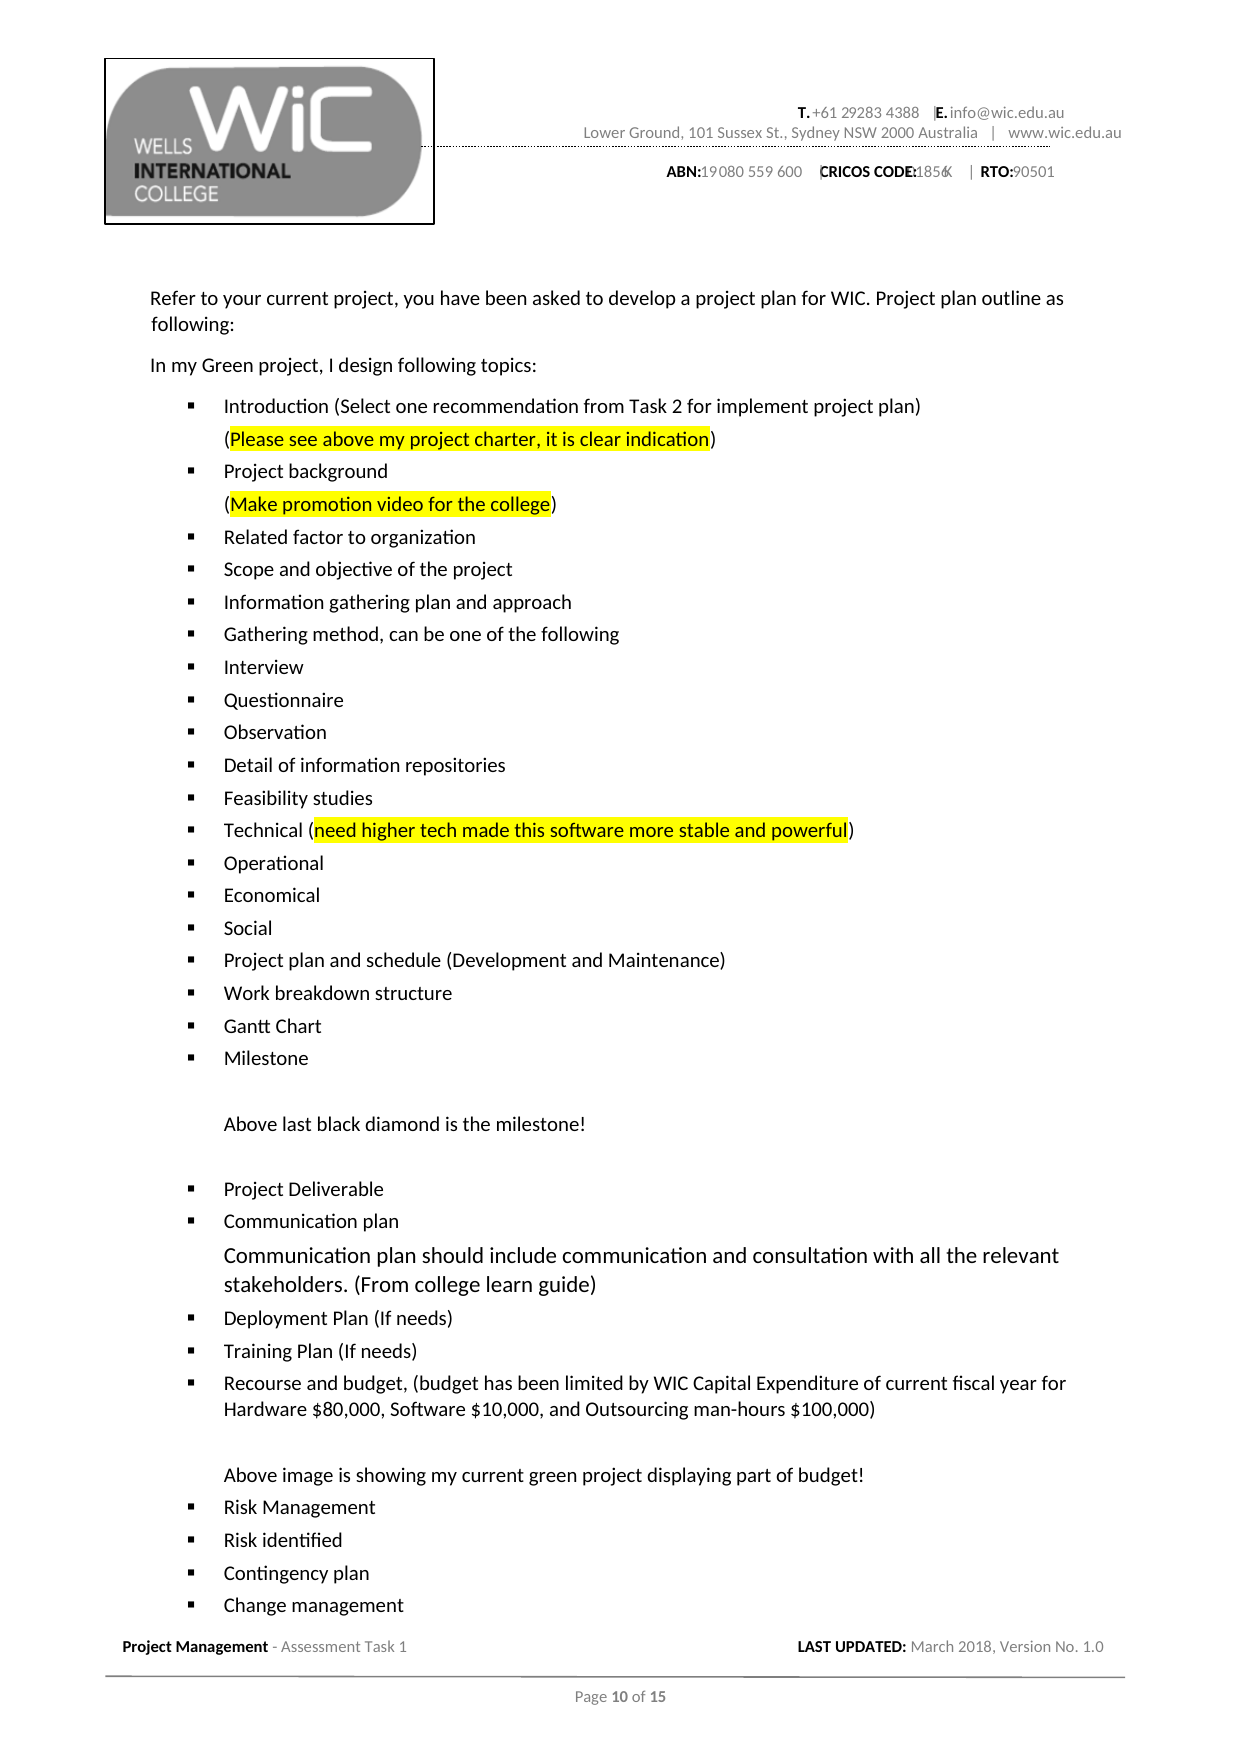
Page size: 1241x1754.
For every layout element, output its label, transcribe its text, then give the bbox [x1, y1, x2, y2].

text Above last black diamond is the milestone! [223, 1111, 1088, 1136]
list Risk Management [186, 1494, 1088, 1520]
text Above image is showing my current green project displaying part of budget! [223, 1462, 1088, 1487]
list Project plan and schedule (Development and Maintenance) [186, 948, 1088, 973]
list Introduction (Select one recommendation from Task 2 for implement project plan) [186, 393, 1088, 419]
picture [106, 59, 433, 223]
text Communication plan should include communication and consultation with all the relevant stakeholders. (From college learn guide) [223, 1241, 1088, 1298]
list Interview [186, 654, 1088, 680]
list Gantt Chart [186, 1013, 1088, 1038]
list Gathering method, can be one of the following [186, 622, 1088, 647]
list Related factor to organization [186, 524, 1088, 549]
list Social [186, 915, 1088, 941]
list Information gathering plan and approach [186, 589, 1088, 614]
list Detail of information repositories [186, 752, 1088, 777]
list Project background [186, 459, 1088, 484]
list Milestone [186, 1046, 1088, 1071]
list Training Plan (If needs) [186, 1338, 1088, 1363]
text In my Green project, I design following topics: [150, 352, 1088, 378]
list Technical (need higher tech made this software more stable and powerful) [848, 817, 1088, 843]
list Deployment Plan (If needs) [186, 1305, 1088, 1331]
list (Make promotion video for the college) [551, 491, 1088, 517]
list Questionnaire [186, 687, 1088, 712]
list Recourse and budget, (budget has been limited by WIC Capital Expenditure of current fiscal year for Hardware $80,000, Software $10,000, and Outsourcing man-hours $100,000) [186, 1371, 1088, 1422]
list Risk identified [186, 1527, 1088, 1552]
list Contingency plan [186, 1560, 1088, 1585]
list Scope and objective of the project [186, 556, 1088, 582]
list Economical [186, 882, 1088, 908]
list Change management [186, 1592, 1088, 1618]
list Communication plan [186, 1208, 1088, 1234]
list Work breakdown structure [186, 980, 1088, 1006]
list Project Deliverable [186, 1176, 1088, 1201]
list Feasibility studies [186, 785, 1088, 810]
list Operational [186, 850, 1088, 875]
text Refer to your current project, you have been asked to develop a project plan for WIC. Project plan outline as following: [150, 285, 1088, 336]
list Observation [186, 719, 1088, 745]
text (Please see above my project charter, it is clear indication) [710, 426, 1088, 451]
